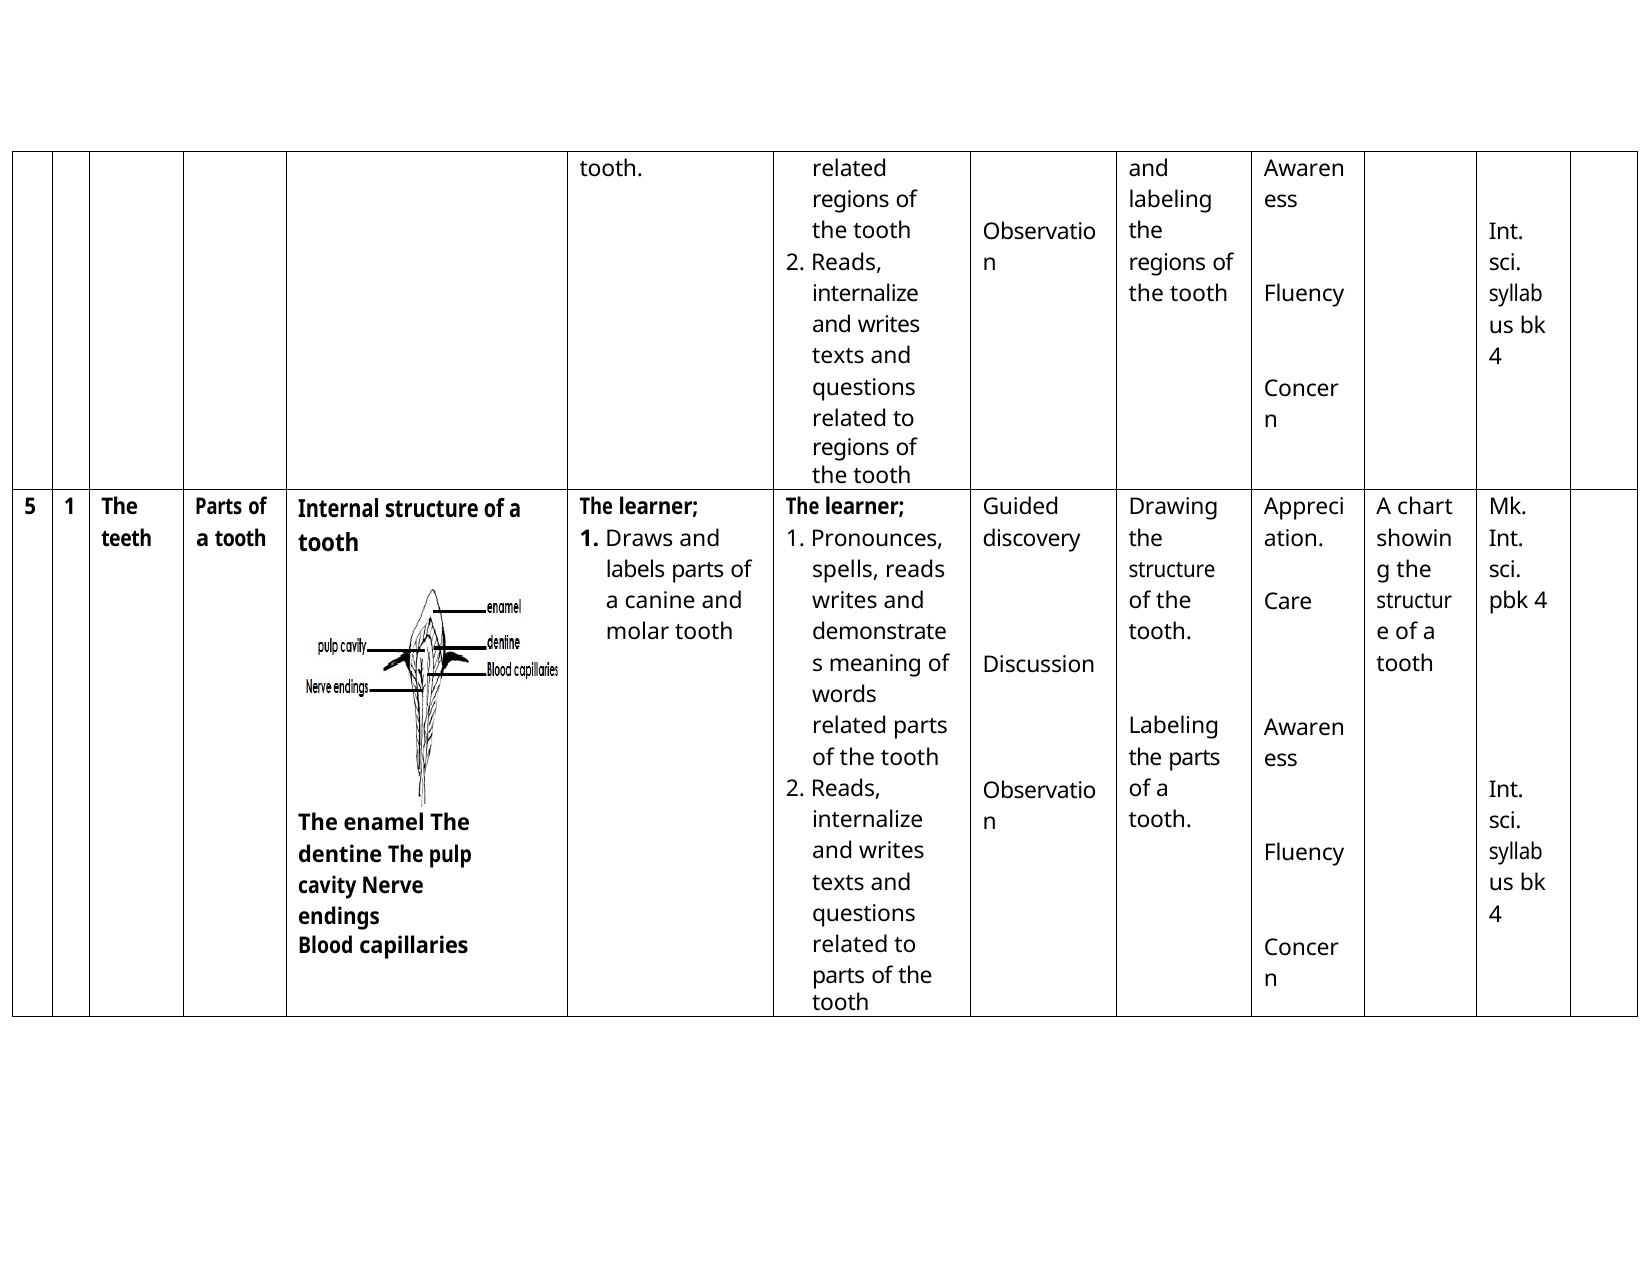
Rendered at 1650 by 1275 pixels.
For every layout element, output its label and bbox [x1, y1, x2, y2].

picture [306, 585, 558, 807]
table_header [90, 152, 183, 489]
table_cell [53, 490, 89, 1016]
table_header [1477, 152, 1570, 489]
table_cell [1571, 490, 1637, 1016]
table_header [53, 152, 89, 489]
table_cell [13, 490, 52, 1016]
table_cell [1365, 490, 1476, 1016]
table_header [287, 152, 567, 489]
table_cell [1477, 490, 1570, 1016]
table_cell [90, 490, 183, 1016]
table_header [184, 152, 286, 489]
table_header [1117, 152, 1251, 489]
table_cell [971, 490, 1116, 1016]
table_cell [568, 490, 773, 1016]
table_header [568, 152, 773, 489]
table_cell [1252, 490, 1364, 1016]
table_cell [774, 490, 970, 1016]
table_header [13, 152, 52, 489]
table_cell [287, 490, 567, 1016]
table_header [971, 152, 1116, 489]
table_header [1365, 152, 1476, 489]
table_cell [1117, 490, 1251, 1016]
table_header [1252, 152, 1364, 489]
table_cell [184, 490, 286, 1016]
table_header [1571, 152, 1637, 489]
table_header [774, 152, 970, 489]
